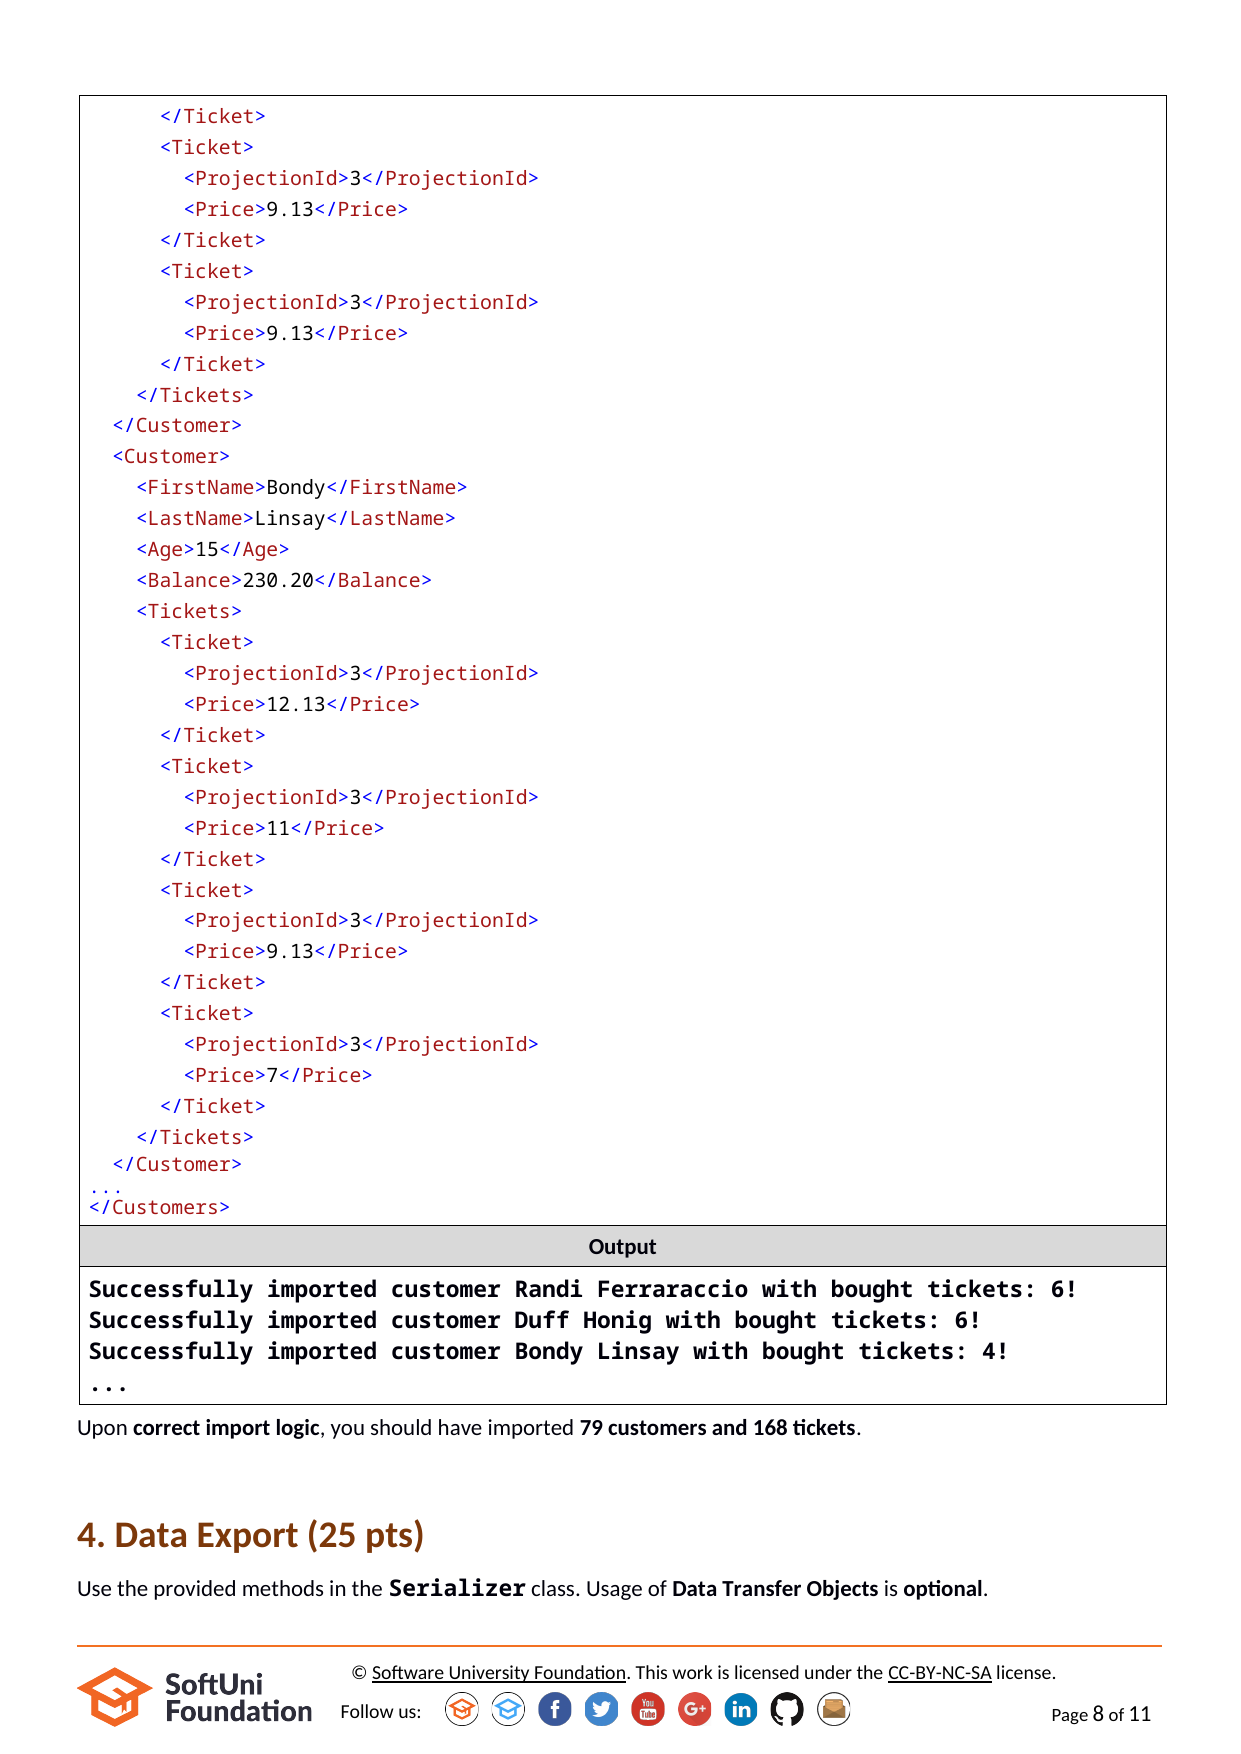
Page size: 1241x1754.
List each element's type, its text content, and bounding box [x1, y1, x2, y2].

picture [445, 1692, 479, 1726]
picture [678, 1692, 712, 1726]
picture [770, 1692, 804, 1726]
picture [724, 1693, 734, 1703]
picture [76, 1667, 312, 1727]
picture [538, 1692, 572, 1726]
picture [585, 1692, 618, 1726]
picture [748, 1693, 758, 1703]
picture [491, 1692, 525, 1726]
picture [739, 1707, 750, 1717]
text Upon correct import logic, you should have imported 79 customers and 168 tickets. [77, 1413, 1163, 1441]
picture [724, 1716, 734, 1726]
table_cell Output [80, 1226, 1166, 1266]
picture [631, 1692, 665, 1726]
picture [748, 1716, 758, 1726]
picture [817, 1692, 851, 1726]
table_cell Successfully imported customer Randi Ferraraccio with bought tickets: 6! Successfully imported customer Duff Honig with bought tickets: 6! Successfully imported customer Bondy Linsay with bought tickets: 4! ... [80, 1267, 1166, 1404]
text Use the provided methods in the Serializer class. Usage of Data Transfer Objects is optional. [77, 1572, 1163, 1603]
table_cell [80, 96, 1166, 1225]
subtitle Data Export (25 pts) [77, 1511, 1163, 1557]
